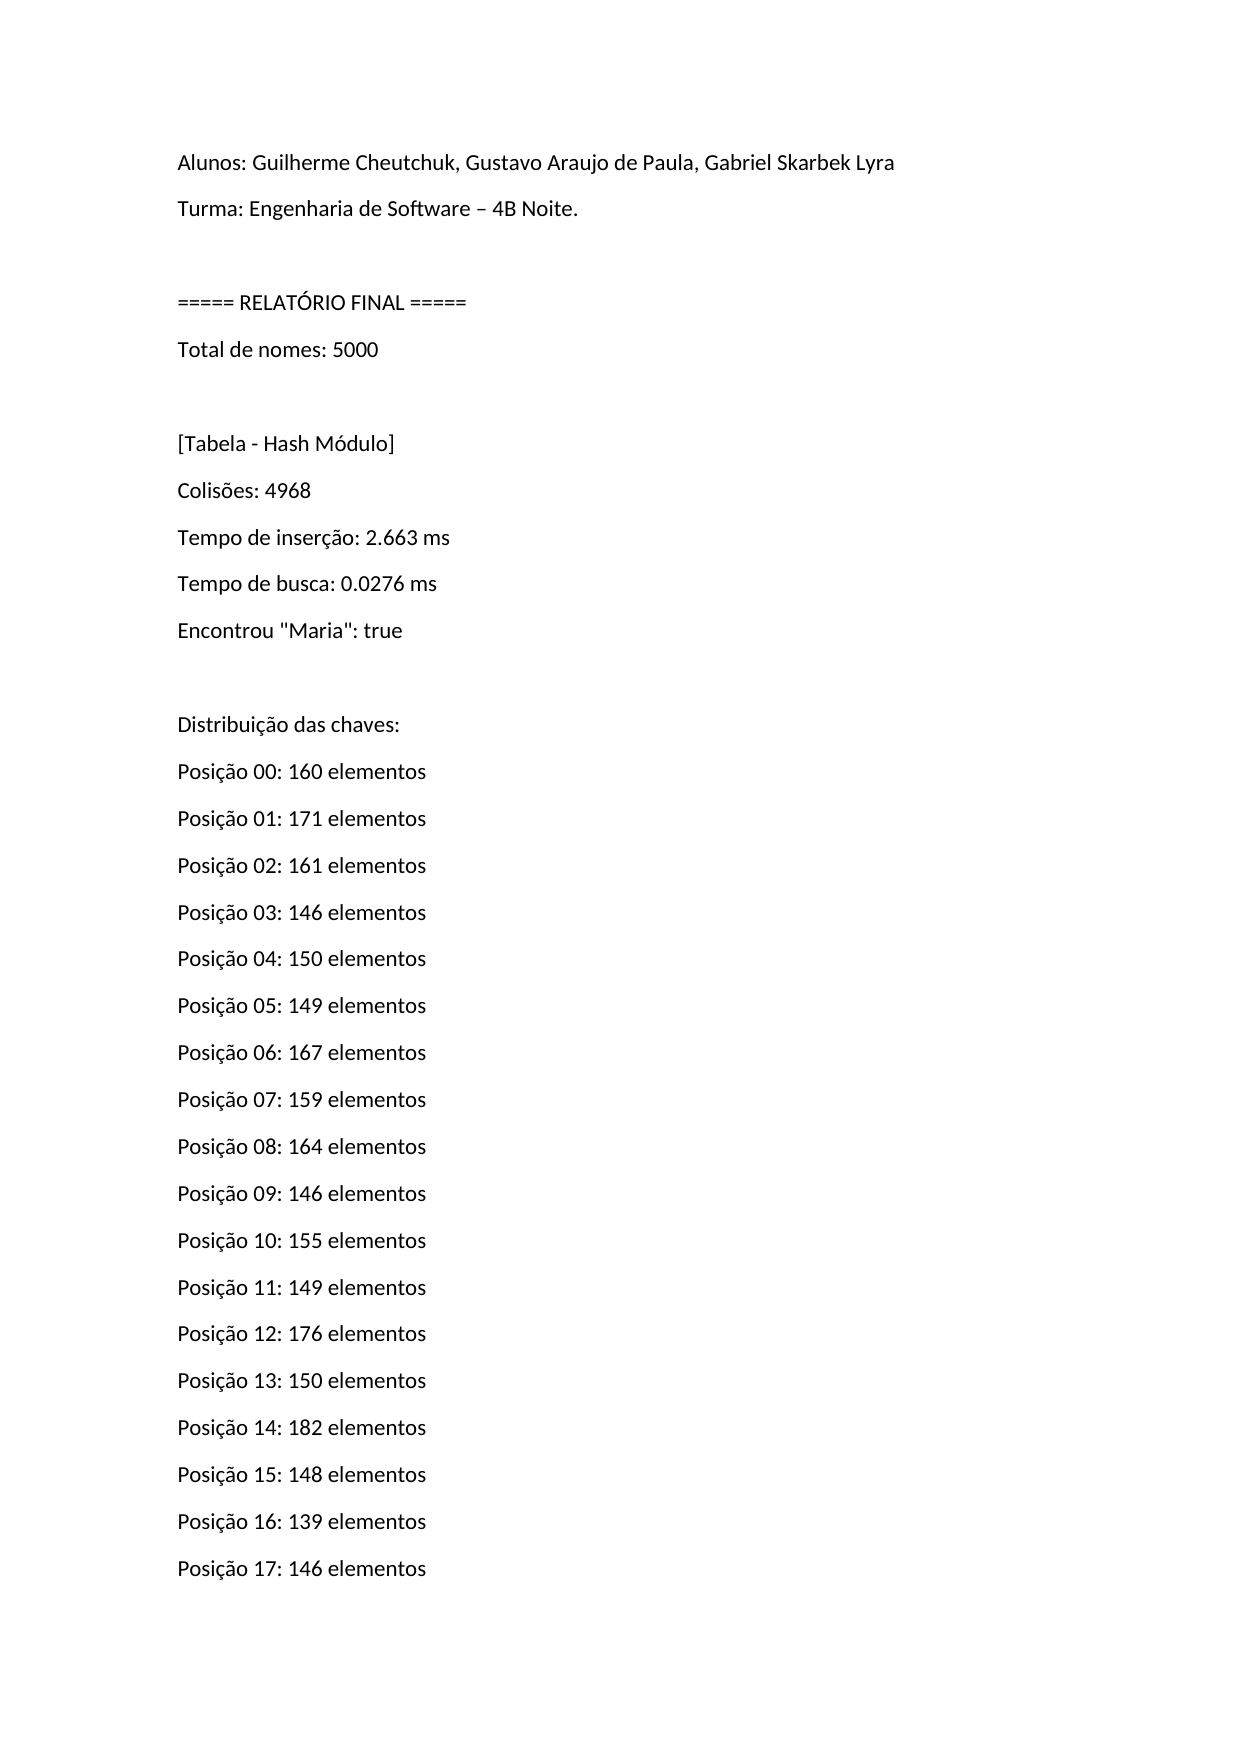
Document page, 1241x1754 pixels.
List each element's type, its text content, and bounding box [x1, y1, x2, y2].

text Encontrou "Maria": true [177, 616, 1063, 644]
text Posição 12: 176 elementos [177, 1319, 1063, 1347]
text Posição 04: 150 elementos [177, 944, 1063, 972]
text Posição 01: 171 elementos [177, 804, 1063, 832]
text Tempo de inserção: 2.663 ms [177, 523, 1063, 551]
text Distribuição das chaves: [177, 710, 1063, 738]
text Posição 00: 160 elementos [177, 757, 1063, 785]
text Posição 14: 182 elementos [177, 1413, 1063, 1441]
text Posição 02: 161 elementos [177, 851, 1063, 879]
text Posição 16: 139 elementos [177, 1507, 1063, 1535]
text Posição 08: 164 elementos [177, 1132, 1063, 1160]
text Posição 09: 146 elementos [177, 1179, 1063, 1207]
text Posição 13: 150 elementos [177, 1366, 1063, 1394]
text Tempo de busca: 0.0276 ms [177, 569, 1063, 597]
text Posição 07: 159 elementos [177, 1085, 1063, 1113]
text Posição 06: 167 elementos [177, 1038, 1063, 1066]
text [Tabela - Hash Módulo] [177, 429, 1063, 457]
text Posição 05: 149 elementos [177, 991, 1063, 1019]
text Colisões: 4968 [177, 476, 1063, 504]
text Posição 15: 148 elementos [177, 1460, 1063, 1488]
text Turma: Engenharia de Software – 4B Noite. [177, 194, 1063, 222]
text Posição 03: 146 elementos [177, 898, 1063, 926]
text Posição 11: 149 elementos [177, 1273, 1063, 1301]
text Total de nomes: 5000 [177, 335, 1063, 363]
text Alunos: Guilherme Cheutchuk, Gustavo Araujo de Paula, Gabriel Skarbek Lyra [177, 148, 1063, 176]
text Posição 10: 155 elementos [177, 1226, 1063, 1254]
text ===== RELATÓRIO FINAL ===== [177, 288, 1063, 316]
text Posição 17: 146 elementos [177, 1554, 1063, 1582]
